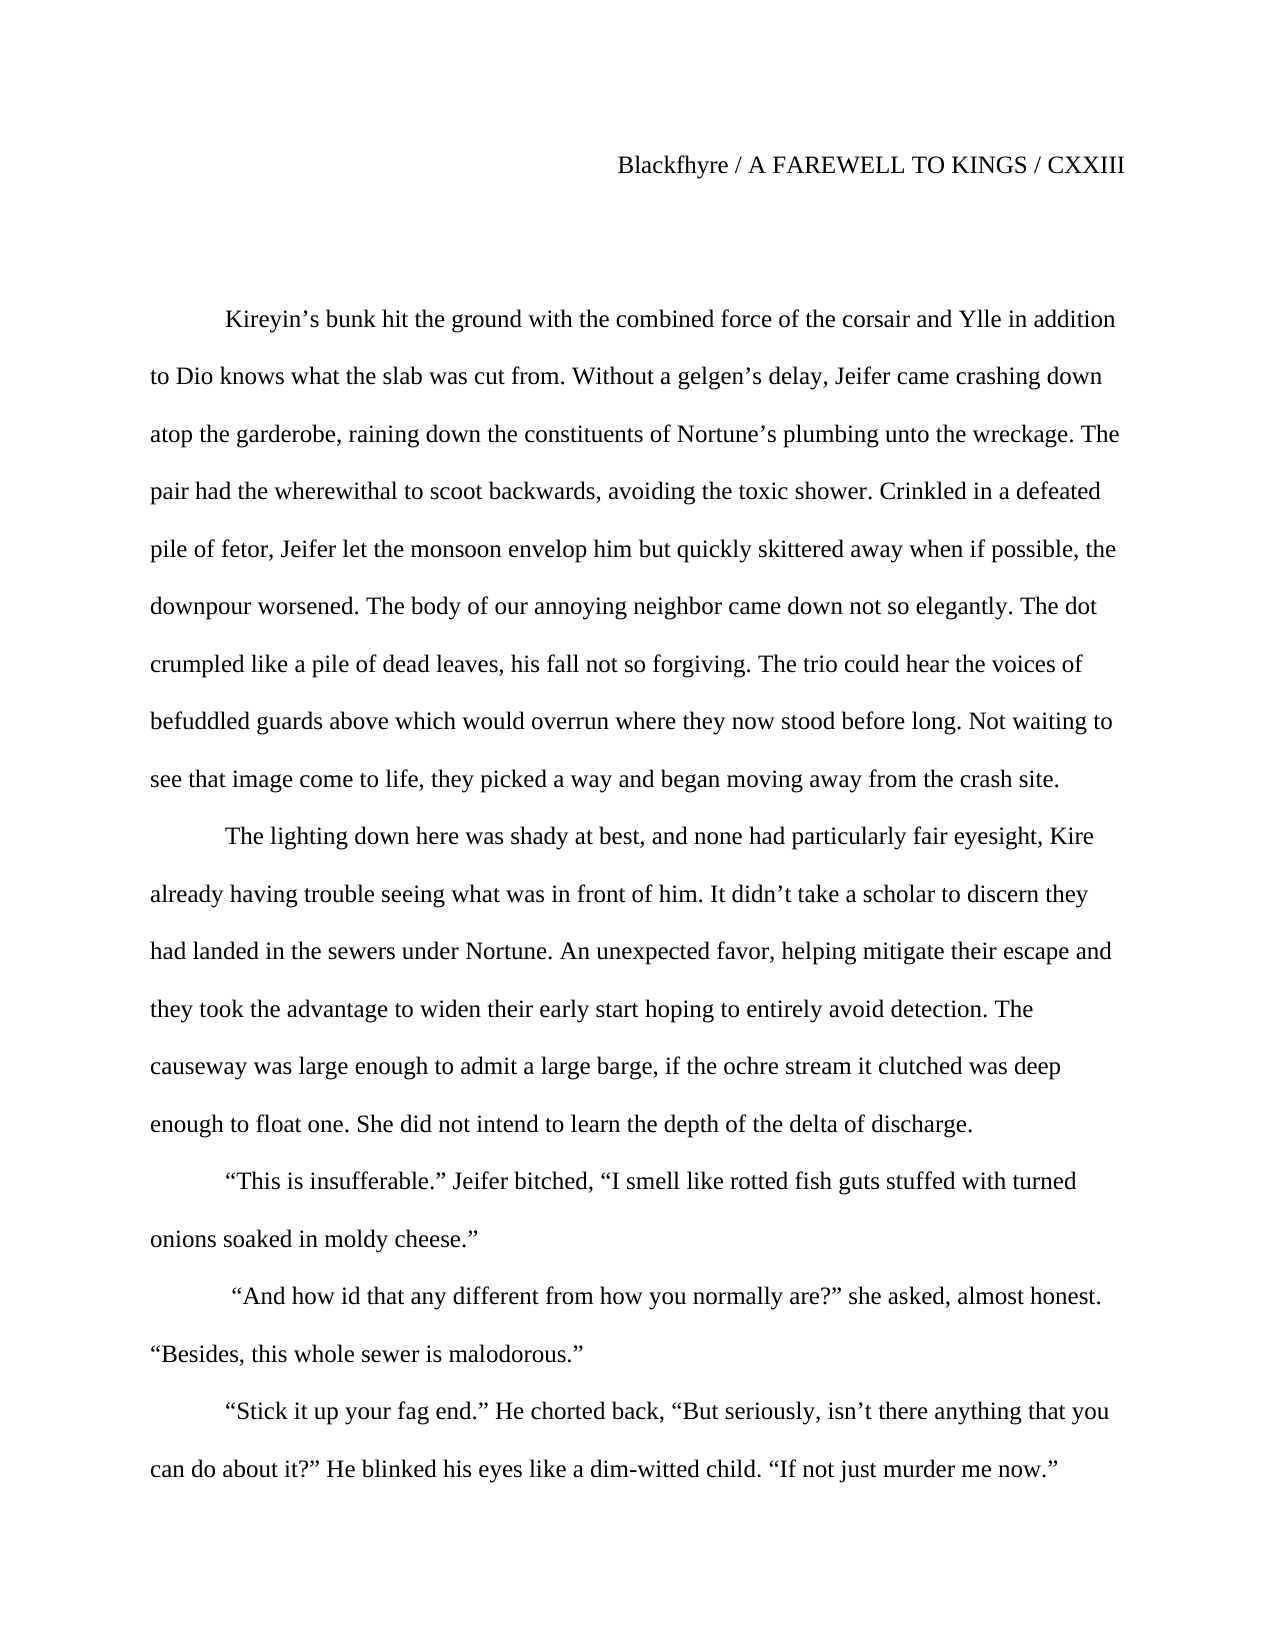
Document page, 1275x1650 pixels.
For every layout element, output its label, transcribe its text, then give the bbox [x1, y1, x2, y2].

text Kireyin’s bunk hit the ground with the combined force of the corsair and Ylle in addition to Dio knows what the slab was cut from. Without a gelgen’s delay, Jeifer came crashing down atop the garderobe, raining down the constituents of Nortune’s plumbing unto the wreckage. The pair had the wherewithal to scoot backwards, avoiding the toxic shower. Crinkled in a defeated pile of fetor, Jeifer let the monsoon envelop him but quickly skittered away when if possible, the downpour worsened. The body of our annoying neighbor came down not so elegantly. The dot crumpled like a pile of dead leaves, his fall not so forgiving. The trio could hear the voices of befuddled guards above which would overrun where they now stood before long. Not waiting to see that image come to life, they picked a way and began moving away from the crash site. [150, 304, 1125, 792]
text “This is insufferable.” Jeifer bitched, “I smell like rotted fish guts stuffed with turned onions soaked in moldy cheese.” [150, 1166, 1125, 1252]
text The lighting down here was shady at best, and none had particularly fair eyesight, Kire already having trouble seeing what was in front of him. It didn’t take a scholar to discern they had landed in the sewers under Nortune. An unexpected favor, helping mitigate their escape and they took the advantage to widen their early start hoping to entirely avoid detection. The causeway was large enough to admit a large barge, if the ochre stream it clutched was deep enough to float one. She did not intend to learn the depth of the delta of discharge. [150, 821, 1125, 1137]
text “Stick it up your fag end.” He chorted back, “But seriously, isn’t there anything that you can do about it?” He blinked his eyes like a dim-witted child. “If not just murder me now.” [150, 1396, 1125, 1482]
text “And how id that any different from how you normally are?” she asked, almost honest. “Besides, this whole sewer is malodorous.” [150, 1281, 1125, 1367]
